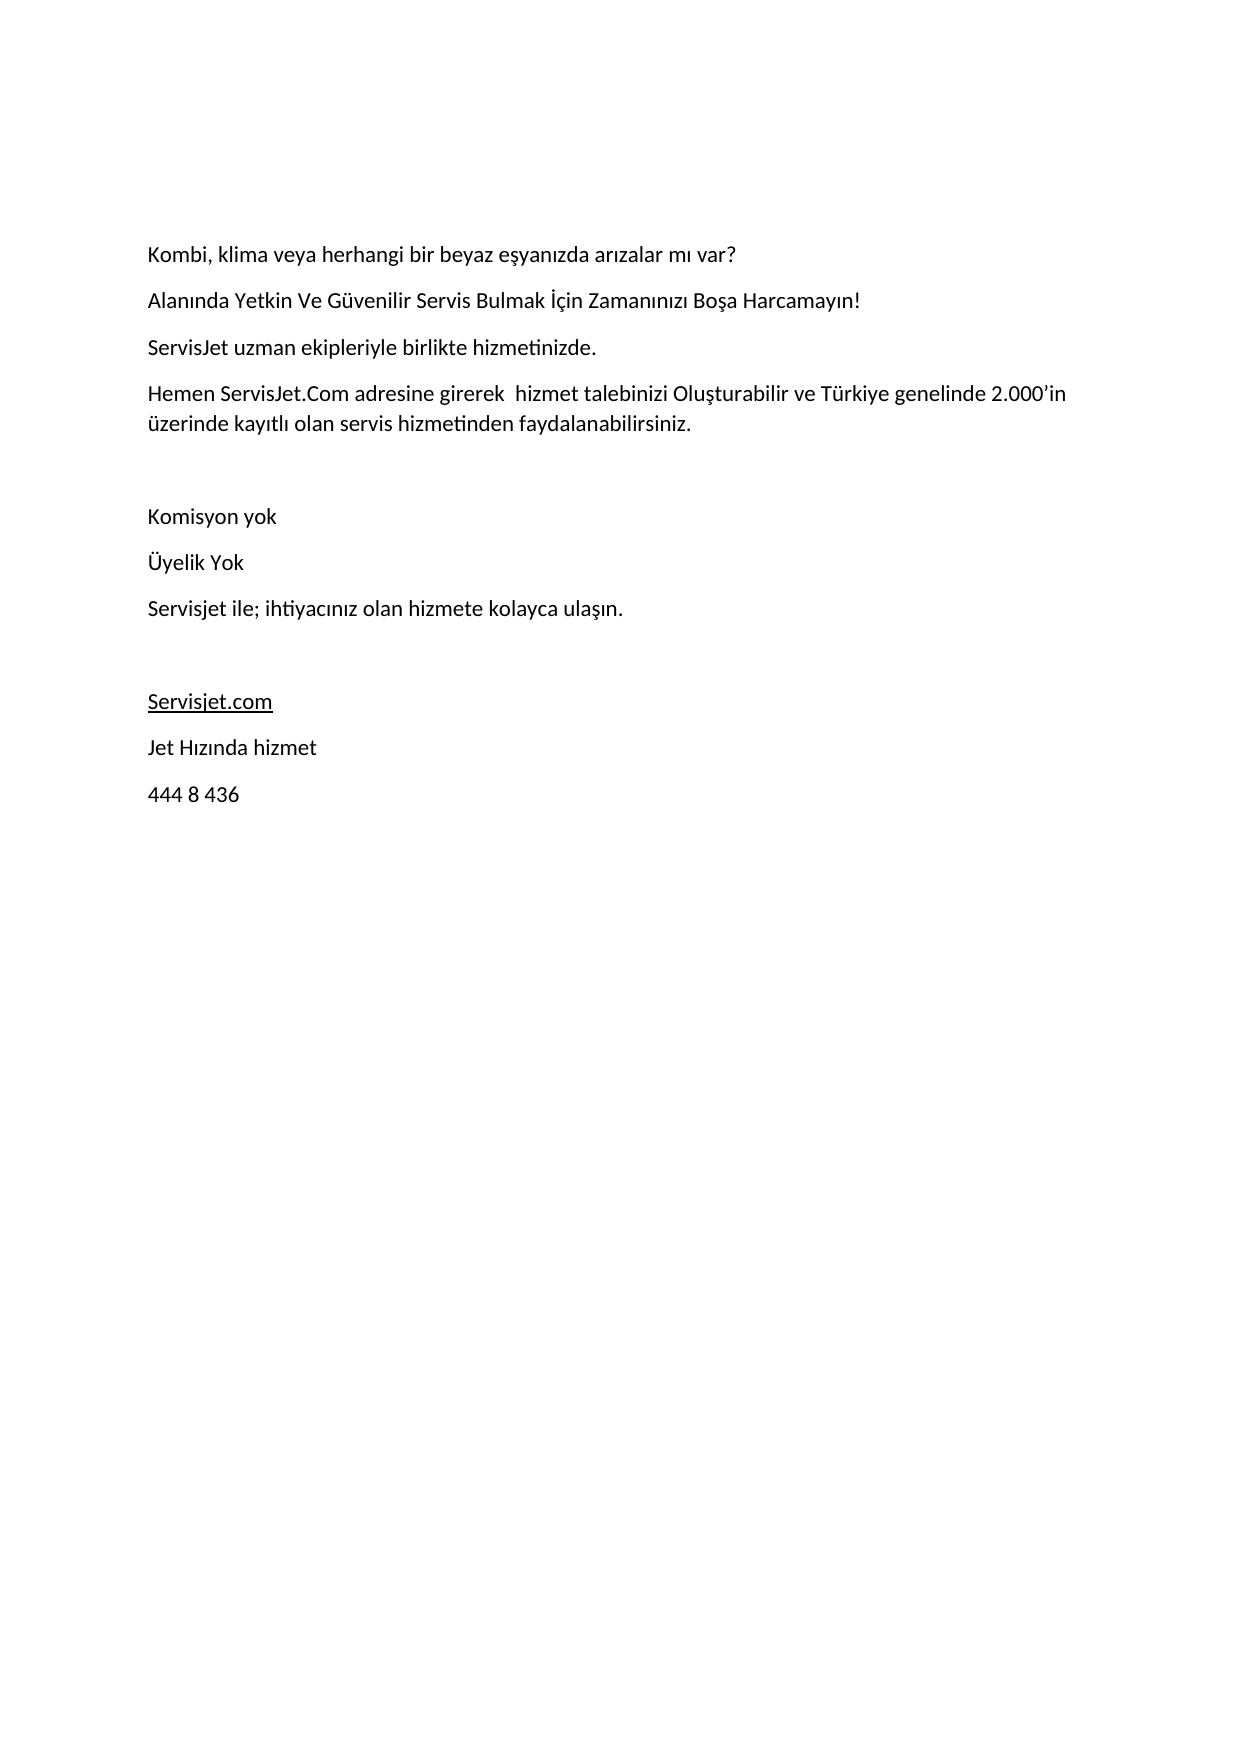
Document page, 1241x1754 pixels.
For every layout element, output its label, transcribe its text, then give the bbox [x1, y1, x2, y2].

text 444 8 436 [148, 780, 1093, 808]
text Jet Hızında hizmet [148, 733, 1093, 762]
text Komisyon yok [148, 502, 1093, 530]
text ServisJet uzman ekipleriyle birlikte hizmetinizde. [148, 333, 1093, 361]
text Alanında Yetkin Ve Güvenilir Servis Bulmak İçin Zamanınızı Boşa Harcamayın! [148, 287, 1093, 315]
text Hemen ServisJet.Com adresine girerek hizmet talebinizi Oluşturabilir ve Türkiye genelinde 2.000’in üzerinde kayıtlı olan servis hizmetinden faydalanabilirsiniz. [148, 379, 1093, 437]
text Servisjet.com [148, 687, 1093, 715]
text Üyelik Yok [148, 548, 1093, 576]
text Servisjet ile; ihtiyacınız olan hizmete kolayca ulaşın. [148, 594, 1093, 622]
text Kombi, klima veya herhangi bir beyaz eşyanızda arızalar mı var? [148, 240, 1093, 268]
